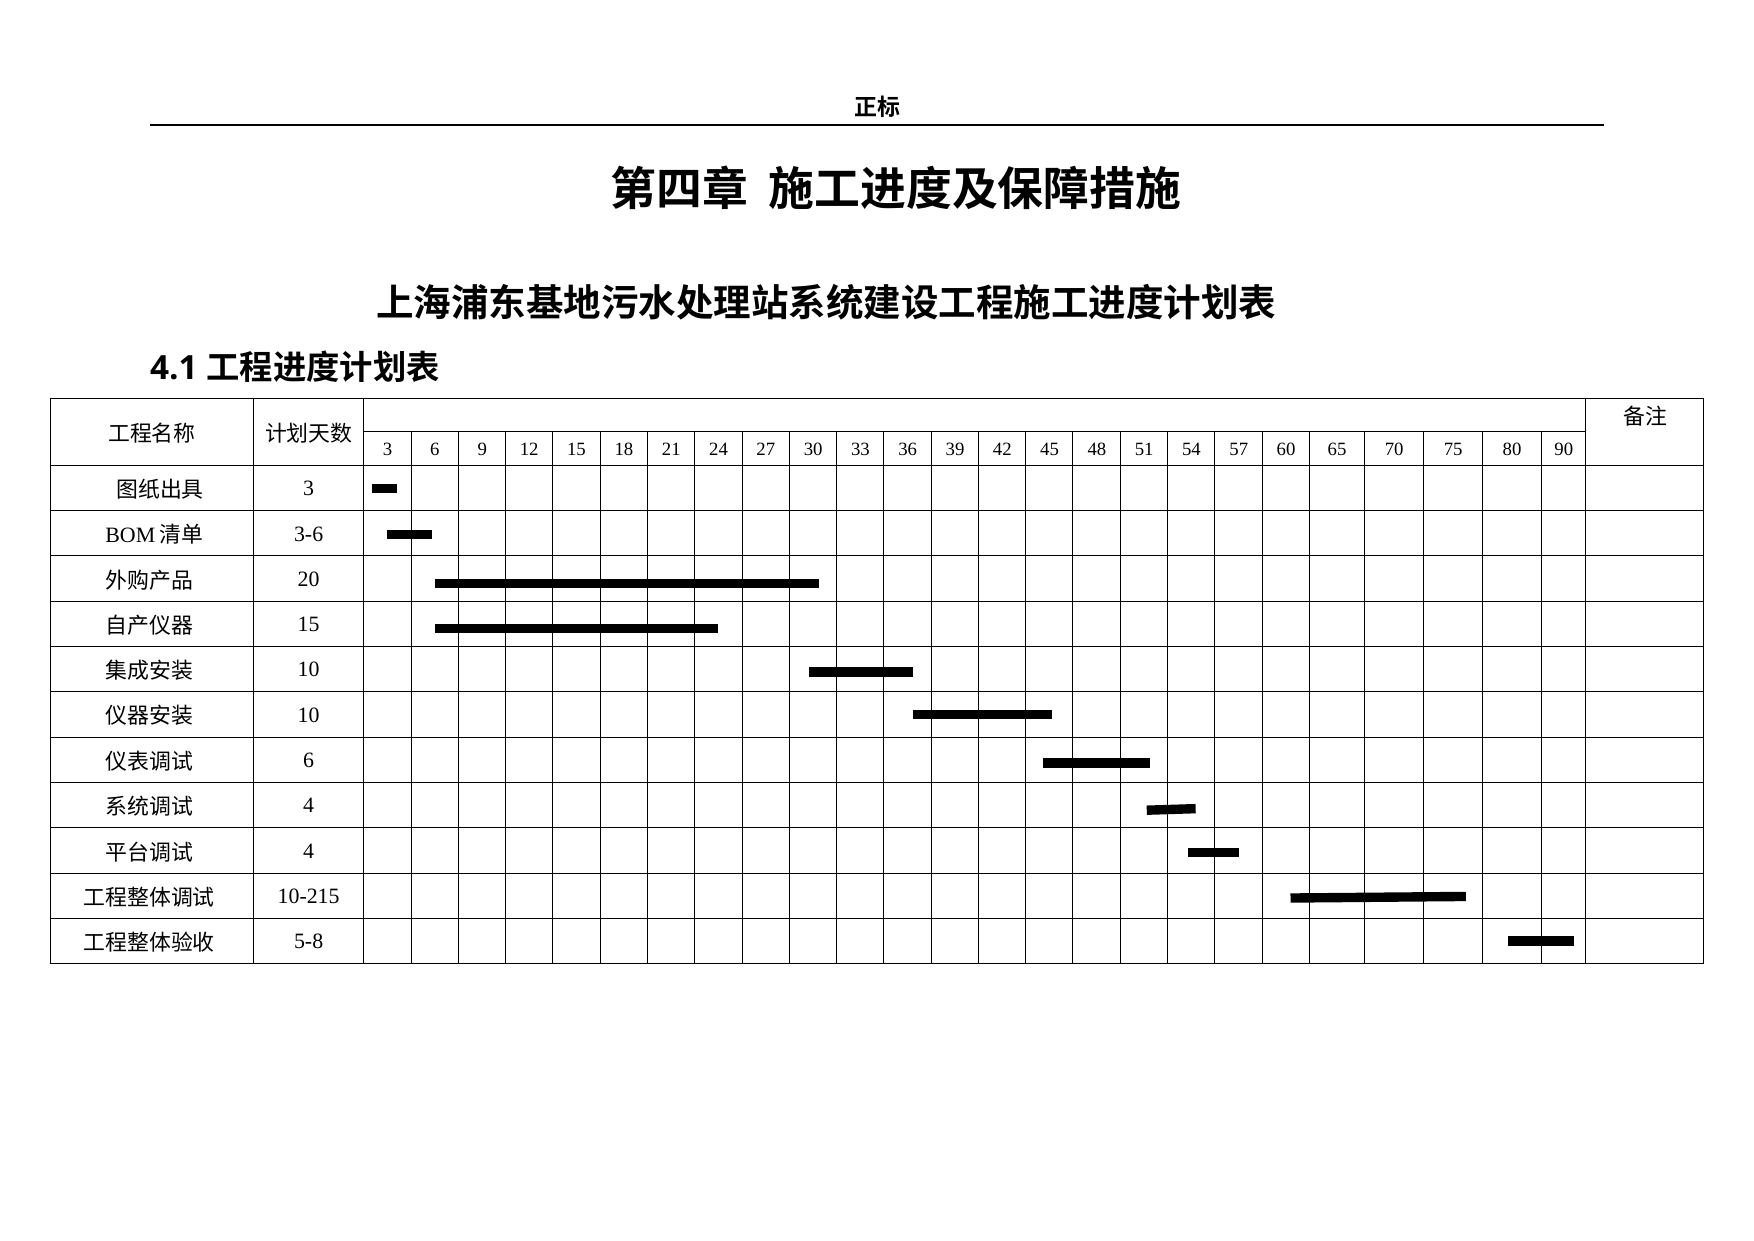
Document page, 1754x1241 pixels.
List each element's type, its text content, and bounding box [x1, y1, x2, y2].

table_header 计划天数 [254, 399, 363, 465]
table_cell [932, 919, 978, 963]
table_cell [1542, 783, 1585, 827]
table_cell [506, 692, 552, 737]
table_cell [1542, 828, 1585, 872]
table_cell 10 [254, 647, 363, 691]
table_cell [1026, 919, 1072, 963]
table_cell 45 [1026, 432, 1072, 465]
table_cell [1310, 692, 1364, 737]
table_cell [979, 466, 1025, 510]
table_cell [601, 738, 647, 782]
table_cell 90 [1542, 432, 1585, 465]
table_cell [1026, 511, 1072, 555]
table_cell [364, 511, 411, 555]
table_cell [790, 919, 836, 963]
table_cell [1026, 783, 1072, 827]
table_cell [743, 919, 789, 963]
table_cell [648, 602, 694, 624]
table_cell [695, 692, 742, 737]
table_cell [553, 919, 600, 963]
table_cell 21 [648, 432, 694, 465]
table_cell [1424, 647, 1482, 691]
table_cell [364, 919, 411, 963]
table_cell [459, 874, 505, 918]
table_cell [601, 783, 647, 827]
table_cell [1310, 602, 1364, 646]
table_cell [1424, 919, 1482, 963]
table_cell [1263, 828, 1309, 872]
table_cell [932, 738, 978, 782]
table_cell [506, 647, 552, 691]
table_cell [648, 588, 694, 601]
text 4.1 工程进度计划表 [150, 333, 1604, 398]
table_cell [695, 602, 742, 646]
table_cell [1310, 647, 1364, 691]
table_cell [979, 738, 1025, 782]
table_cell [648, 874, 694, 918]
table_cell 57 [1215, 432, 1262, 465]
table_cell [648, 466, 694, 510]
table_cell [979, 828, 1025, 872]
table_cell [1121, 692, 1167, 737]
table_cell 30 [790, 432, 836, 465]
table_cell [932, 511, 978, 555]
table_cell [1483, 511, 1541, 555]
table_cell [459, 692, 505, 737]
table_cell [1424, 556, 1482, 601]
table_cell [601, 874, 647, 918]
table_cell [695, 874, 742, 918]
table_cell [1121, 783, 1167, 827]
table_cell [364, 783, 411, 827]
table_cell 10 [254, 692, 363, 737]
table_cell 6 [254, 738, 363, 782]
table_cell [884, 738, 931, 782]
table_cell [1424, 874, 1482, 918]
table_cell [1542, 692, 1585, 737]
table_cell 70 [1365, 432, 1423, 465]
table_cell [743, 738, 789, 782]
table_cell [1073, 919, 1120, 963]
table_cell [412, 556, 458, 601]
table_cell [1073, 783, 1120, 827]
table_cell [884, 874, 931, 918]
table_cell 27 [743, 432, 789, 465]
table_cell [1424, 602, 1482, 646]
table_cell [1365, 902, 1423, 918]
table_cell 12 [506, 432, 552, 465]
table_cell [412, 783, 458, 827]
table_cell 工程整体调试 [51, 874, 253, 918]
table_cell [506, 919, 552, 963]
table_cell [364, 556, 411, 601]
table_cell [506, 466, 552, 510]
table_cell [1168, 511, 1214, 555]
table_cell [1586, 919, 1703, 963]
table_cell [506, 556, 552, 579]
table_cell [790, 602, 836, 646]
table_cell [459, 919, 505, 963]
table_cell [979, 783, 1025, 827]
table_cell [790, 828, 836, 872]
table_cell [1121, 602, 1167, 646]
table_cell [837, 556, 883, 601]
table_cell [553, 588, 600, 601]
table_cell [932, 556, 978, 601]
table_cell [459, 466, 505, 510]
table_cell [743, 588, 789, 601]
table_cell [648, 633, 694, 646]
table_cell [695, 828, 742, 872]
table_cell [364, 874, 411, 918]
table_cell [1263, 919, 1309, 963]
table_cell [1586, 431, 1703, 465]
table_cell [1073, 738, 1120, 758]
table_cell [506, 588, 552, 601]
table_header 工程名称 [51, 399, 253, 465]
table_cell [1073, 602, 1120, 646]
table_cell 工程整体验收 [51, 919, 253, 963]
table_cell [1121, 511, 1167, 555]
table_cell 48 [1073, 432, 1120, 465]
table_cell 36 [884, 432, 931, 465]
table_cell [837, 828, 883, 872]
table_cell [1215, 692, 1262, 737]
table_cell [648, 738, 694, 782]
table_cell [1542, 874, 1585, 918]
table_cell [837, 738, 883, 782]
table_cell [648, 692, 694, 737]
table_cell [1542, 919, 1585, 963]
table_cell [1586, 874, 1703, 918]
table_cell [1263, 874, 1309, 918]
text 上海浦东基地污水处理站系统建设工程施工进度计划表 [150, 268, 1604, 333]
table_cell [1168, 556, 1214, 601]
table_header 备注 [1586, 399, 1703, 431]
table_cell [743, 556, 789, 579]
table_cell [506, 874, 552, 918]
table_cell [1586, 466, 1703, 510]
table_cell [695, 919, 742, 963]
table_cell [459, 828, 505, 872]
table_cell [1586, 602, 1703, 646]
table_cell [1365, 556, 1423, 601]
table_cell 24 [695, 432, 742, 465]
table_cell [932, 647, 978, 691]
table_cell [790, 466, 836, 510]
table_cell [601, 588, 647, 601]
table_cell [1073, 466, 1120, 510]
table_cell [743, 511, 789, 555]
table_cell [553, 738, 600, 782]
table_cell [601, 647, 647, 691]
table_cell [1365, 828, 1423, 872]
table_cell [1365, 647, 1423, 691]
table_cell [364, 738, 411, 782]
table_cell [837, 677, 883, 691]
table_cell [601, 602, 647, 624]
table_cell [743, 466, 789, 510]
table_cell [1215, 828, 1262, 872]
table_cell [790, 783, 836, 827]
text 第四章 施工进度及保障措施 [150, 137, 1604, 234]
table_cell [1026, 738, 1072, 782]
table_cell [1168, 874, 1214, 918]
table_cell [1310, 556, 1364, 601]
table_cell [1586, 556, 1703, 601]
table_cell [412, 692, 458, 737]
table_cell [790, 647, 836, 691]
table_cell [837, 874, 883, 918]
table_cell [1263, 556, 1309, 601]
table_cell [695, 588, 742, 601]
table_cell 仪器安装 [51, 692, 253, 737]
table_cell [1483, 692, 1541, 737]
table_cell [1121, 647, 1167, 691]
table_cell [1586, 738, 1703, 782]
table_cell [932, 692, 978, 710]
table_cell [1026, 874, 1072, 918]
table_cell [553, 828, 600, 872]
table_cell [412, 828, 458, 872]
table_cell [837, 602, 883, 646]
table_cell [932, 602, 978, 646]
table_cell [1365, 602, 1423, 646]
table_cell [743, 602, 789, 646]
table_cell 10-215 [254, 874, 363, 918]
table_cell [1168, 828, 1214, 872]
table_cell [695, 783, 742, 827]
table_cell 33 [837, 432, 883, 465]
table_cell [979, 874, 1025, 918]
table_cell [695, 466, 742, 510]
table_cell [1424, 466, 1482, 510]
table_cell [837, 783, 883, 827]
table_cell [1483, 874, 1541, 918]
table_cell [412, 647, 458, 691]
table_cell 仪表调试 [51, 738, 253, 782]
table_cell [553, 783, 600, 827]
table_cell [1026, 556, 1072, 601]
table_cell 18 [601, 432, 647, 465]
table_cell [1073, 647, 1120, 691]
table_cell [553, 692, 600, 737]
table_cell [553, 874, 600, 918]
table_cell [1483, 466, 1541, 510]
table_cell 系统调试 [51, 783, 253, 827]
table_cell 9 [459, 432, 505, 465]
table_cell [1215, 874, 1262, 918]
table_cell [1586, 828, 1703, 872]
table_cell 图纸出具 [51, 466, 253, 510]
table_cell [790, 511, 836, 555]
table_cell 外购产品 [51, 556, 253, 601]
table_cell [364, 466, 411, 510]
table_cell [884, 692, 931, 737]
table_cell 80 [1483, 432, 1541, 465]
table_cell [1168, 738, 1214, 782]
table_cell 20 [254, 556, 363, 601]
table_cell [743, 783, 789, 827]
table_cell 3 [364, 432, 411, 465]
table_cell [695, 647, 742, 691]
table_cell [1365, 511, 1423, 555]
table_cell [1365, 919, 1423, 963]
table_cell [506, 738, 552, 782]
table_cell [459, 511, 505, 555]
table_cell [1365, 738, 1423, 782]
table_cell 54 [1168, 432, 1214, 465]
table_cell 65 [1310, 432, 1364, 465]
table_cell [364, 602, 411, 646]
table_cell 39 [932, 432, 978, 465]
table_cell [1026, 602, 1072, 646]
table_cell [1310, 738, 1364, 782]
table_cell [1215, 556, 1262, 601]
table_cell [884, 783, 931, 827]
table_cell [1483, 919, 1541, 963]
table_cell 4 [254, 783, 363, 827]
table_cell [1121, 738, 1167, 782]
table_cell [412, 466, 458, 510]
table_cell [459, 647, 505, 691]
table_cell 42 [979, 432, 1025, 465]
table_cell [1215, 466, 1262, 510]
table_cell [884, 828, 931, 872]
table_cell [459, 588, 505, 601]
table_cell [1168, 602, 1214, 646]
table_cell [1586, 511, 1703, 555]
table_cell [932, 783, 978, 827]
table_cell [932, 828, 978, 872]
table_cell [979, 719, 1025, 737]
table_cell [412, 738, 458, 782]
table_cell [1026, 692, 1072, 737]
table_cell 3-6 [254, 511, 363, 555]
table_cell [553, 556, 600, 579]
table_cell [743, 692, 789, 737]
table_cell [790, 556, 836, 601]
table_cell [1310, 903, 1364, 918]
table_cell [1073, 828, 1120, 872]
table_cell [1483, 556, 1541, 601]
table_cell 6 [412, 432, 458, 465]
table_cell [1215, 602, 1262, 646]
table_cell [648, 828, 694, 872]
table_cell [1168, 783, 1214, 827]
table_cell [1026, 828, 1072, 872]
table_cell 51 [1121, 432, 1167, 465]
table_cell [1542, 738, 1585, 782]
table_cell 4 [254, 828, 363, 872]
table_cell [1121, 919, 1167, 963]
table_cell [648, 647, 694, 691]
table_cell [1310, 919, 1364, 963]
table_cell [1542, 647, 1585, 691]
table_cell [364, 647, 411, 691]
table_cell [1424, 738, 1482, 782]
table_cell [1483, 783, 1541, 827]
table_cell [743, 647, 789, 691]
table_cell [979, 692, 1025, 710]
table_cell [1263, 738, 1309, 782]
table_cell [553, 511, 600, 555]
table_cell [1365, 783, 1423, 827]
table_cell [1483, 738, 1541, 782]
table_cell [790, 692, 836, 737]
table_cell [1483, 602, 1541, 646]
table_cell [1365, 692, 1423, 737]
table_cell [979, 919, 1025, 963]
table_cell [1310, 466, 1364, 510]
table_cell [1026, 647, 1072, 691]
table_cell [601, 511, 647, 555]
table_cell [1310, 874, 1364, 893]
table_cell [1263, 647, 1309, 691]
table_cell [1121, 466, 1167, 510]
table_cell [1542, 511, 1585, 555]
table_cell [1586, 692, 1703, 737]
table_cell [506, 828, 552, 872]
table_cell [1121, 828, 1167, 872]
table_cell 5-8 [254, 919, 363, 963]
table_cell 15 [553, 432, 600, 465]
table_cell [884, 647, 931, 691]
table_cell BOM清单 [51, 511, 253, 555]
table_cell [1073, 556, 1120, 601]
table_cell [979, 602, 1025, 646]
table_cell [412, 511, 458, 555]
table_cell [1168, 692, 1214, 737]
table_cell [1168, 647, 1214, 691]
table_cell [1215, 511, 1262, 555]
table_cell [1424, 692, 1482, 737]
table_cell [1168, 919, 1214, 963]
table_cell [1263, 783, 1309, 827]
table_cell [601, 633, 647, 646]
table_cell [932, 874, 978, 918]
table_cell [884, 556, 931, 601]
table_cell [695, 511, 742, 555]
table_header [364, 399, 1585, 431]
table_cell [601, 692, 647, 737]
table_cell [601, 919, 647, 963]
table_cell [884, 511, 931, 555]
table_cell [1073, 692, 1120, 737]
table_cell [506, 602, 552, 624]
table_cell [837, 692, 883, 737]
table_cell [837, 511, 883, 555]
table_cell [743, 874, 789, 918]
table_cell [553, 633, 600, 646]
table_cell [1215, 783, 1262, 827]
table_cell [1424, 783, 1482, 827]
table_cell [648, 783, 694, 827]
table_cell [1121, 874, 1167, 918]
table_cell [1365, 874, 1423, 892]
table_cell [1365, 466, 1423, 510]
table_cell [459, 783, 505, 827]
table_cell [837, 466, 883, 510]
table_cell [1026, 466, 1072, 510]
table_cell [1073, 768, 1120, 782]
table_cell [1483, 647, 1541, 691]
table_cell [601, 466, 647, 510]
table_cell [790, 874, 836, 918]
table_cell [1424, 828, 1482, 872]
table_cell [1542, 556, 1585, 601]
table_cell [1586, 783, 1703, 827]
table_cell [1542, 466, 1585, 510]
table_cell [364, 692, 411, 737]
table_cell [1215, 647, 1262, 691]
table_cell [601, 556, 647, 579]
table_cell [364, 828, 411, 872]
table_cell [601, 828, 647, 872]
table_cell [412, 874, 458, 918]
table_cell [459, 602, 505, 624]
table_cell [1310, 511, 1364, 555]
table_cell [979, 511, 1025, 555]
table_cell [884, 919, 931, 963]
table_cell [1263, 692, 1309, 737]
table_cell [743, 828, 789, 872]
table_cell [1073, 874, 1120, 918]
table_cell [932, 719, 978, 737]
table_cell [695, 556, 742, 579]
table_cell [1263, 466, 1309, 510]
table_cell [790, 738, 836, 782]
table_cell [1310, 828, 1364, 872]
table_cell [884, 602, 931, 646]
table_cell [553, 466, 600, 510]
table_cell 3 [254, 466, 363, 510]
table_cell [695, 738, 742, 782]
table_cell [506, 783, 552, 827]
table_cell [553, 602, 600, 624]
table_cell [1215, 919, 1262, 963]
table_cell [1215, 738, 1262, 782]
table_cell 15 [254, 602, 363, 646]
table_cell [506, 511, 552, 555]
table_cell [837, 647, 883, 667]
table_cell [1542, 602, 1585, 646]
table_cell 集成安装 [51, 647, 253, 691]
table_cell 75 [1424, 432, 1482, 465]
table_cell [884, 466, 931, 510]
table_cell [412, 919, 458, 963]
table_cell [553, 647, 600, 691]
table_cell [648, 556, 694, 579]
table_cell [837, 919, 883, 963]
table_cell [506, 633, 552, 646]
table_cell 自产仪器 [51, 602, 253, 646]
table_cell [979, 647, 1025, 691]
table_cell [979, 556, 1025, 601]
table_cell [1310, 783, 1364, 827]
table_cell [648, 919, 694, 963]
table_cell [1586, 647, 1703, 691]
table_cell [648, 511, 694, 555]
table_cell [1483, 828, 1541, 872]
table_cell [459, 556, 505, 579]
table_cell [1073, 511, 1120, 555]
table_cell [1424, 511, 1482, 555]
table_cell [412, 602, 458, 646]
table_cell [1121, 556, 1167, 601]
table_cell [932, 466, 978, 510]
table_cell [1263, 511, 1309, 555]
table_cell 60 [1263, 432, 1309, 465]
table_cell [459, 633, 505, 646]
table_cell [459, 738, 505, 782]
table_cell [1263, 602, 1309, 646]
table_cell 平台调试 [51, 828, 253, 872]
table_cell [1168, 466, 1214, 510]
